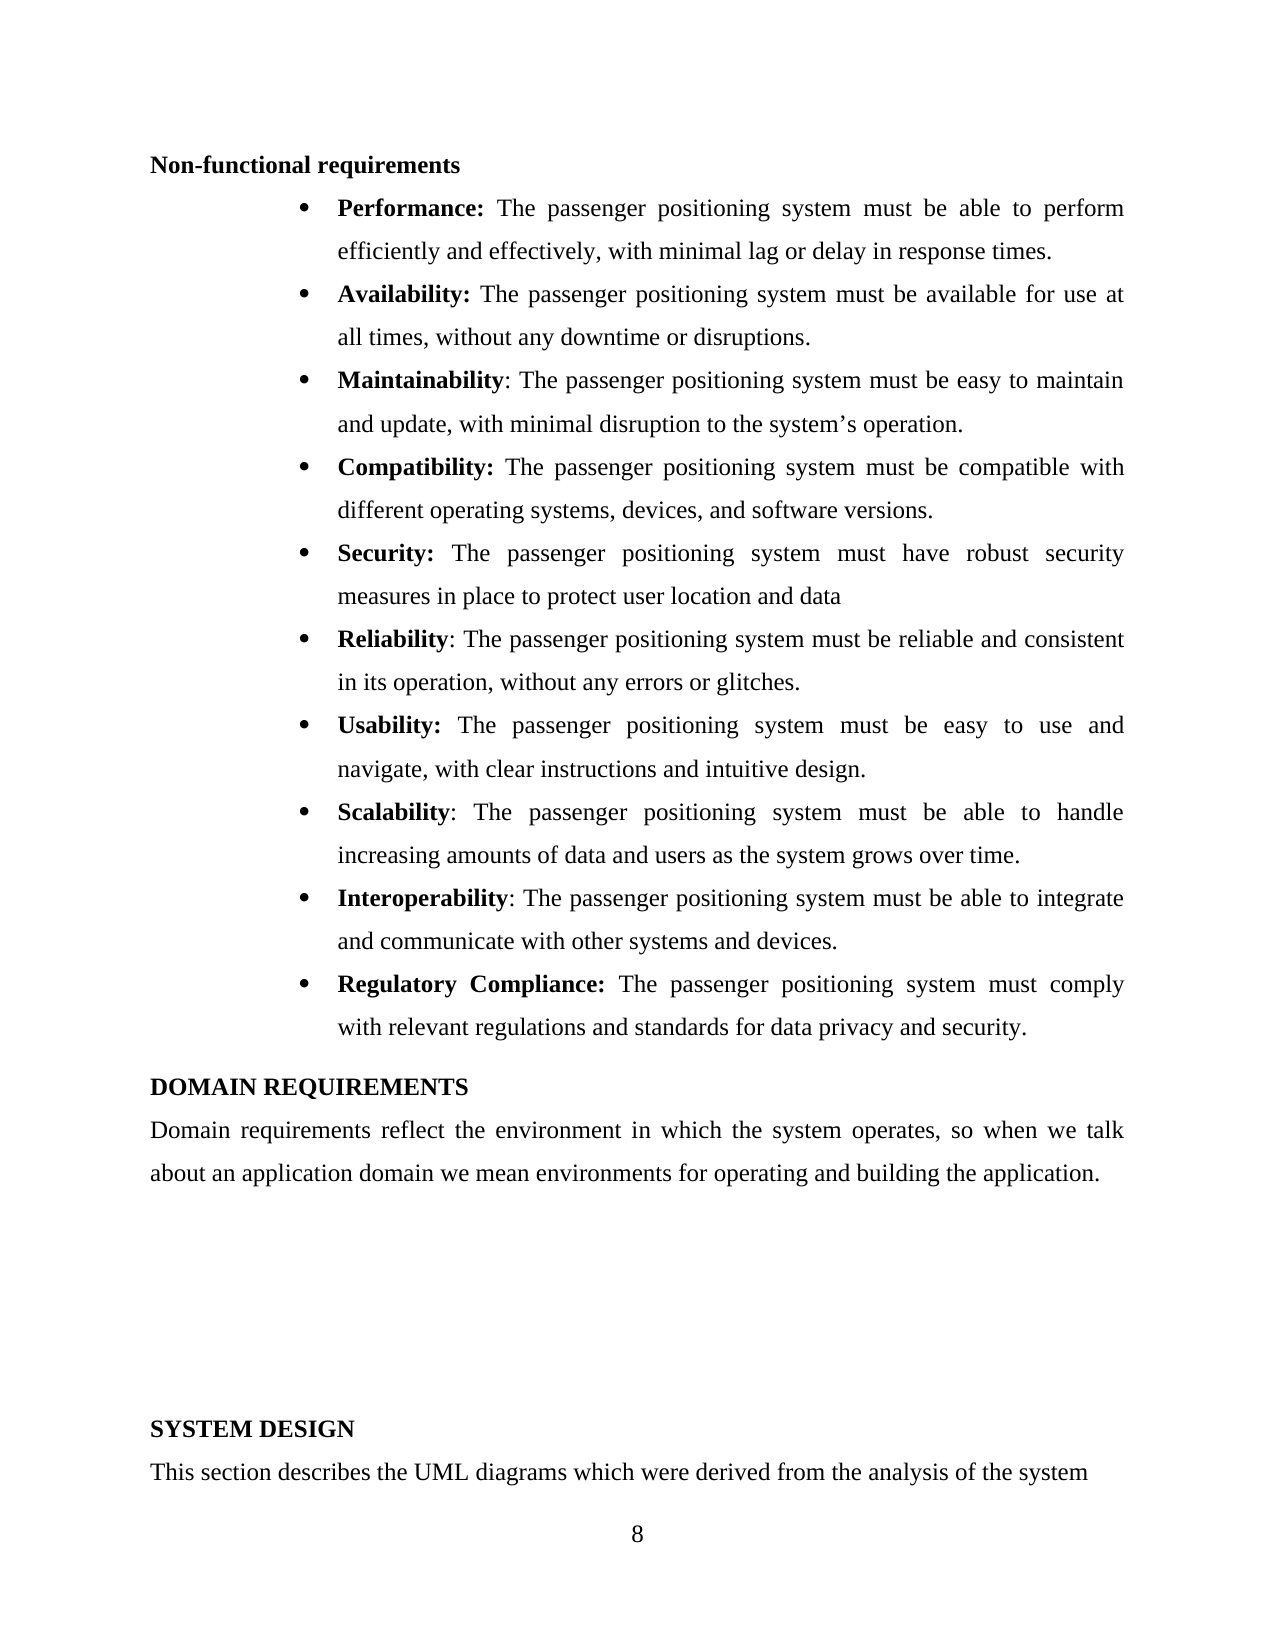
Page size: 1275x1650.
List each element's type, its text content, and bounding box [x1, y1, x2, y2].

list Scalability: The passenger positioning system must be able to handle increasing amounts of data and users as the system grows over time. [300, 797, 1125, 869]
list Interoperability: The passenger positioning system must be able to integrate and communicate with other systems and devices. [300, 883, 1125, 955]
list Regulatory Compliance: The passenger positioning system must comply with relevant regulations and standards for data privacy and security. [300, 969, 1125, 1041]
list Performance: The passenger positioning system must be able to perform efficiently and effectively, with minimal lag or delay in response times. [300, 193, 1125, 265]
list Usability: The passenger positioning system must be easy to use and navigate, with clear instructions and intuitive design. [300, 711, 1125, 782]
list Reliability: The passenger positioning system must be reliable and consistent in its operation, without any errors or glitches. [300, 624, 1125, 696]
list Maintainability: The passenger positioning system must be easy to maintain and update, with minimal disruption to the system’s operation. [300, 366, 1125, 437]
subtitle DOMAIN REQUIREMENTS [150, 1072, 1125, 1101]
list Security: The passenger positioning system must have robust security measures in place to protect user location and data [300, 538, 1125, 610]
list Availability: The passenger positioning system must be available for use at all times, without any downtime or disruptions. [300, 279, 1125, 351]
subtitle Non-functional requirements [150, 150, 1125, 179]
text This section describes the UML diagrams which were derived from the analysis of the system [150, 1457, 1125, 1486]
list Compatibility: The passenger positioning system must be compatible with different operating systems, devices, and software versions. [300, 452, 1125, 524]
subtitle SYSTEM DESIGN [150, 1414, 1125, 1443]
text Domain requirements reflect the environment in which the system operates, so when we talk about an application domain we mean environments for operating and building the application. [150, 1115, 1125, 1187]
